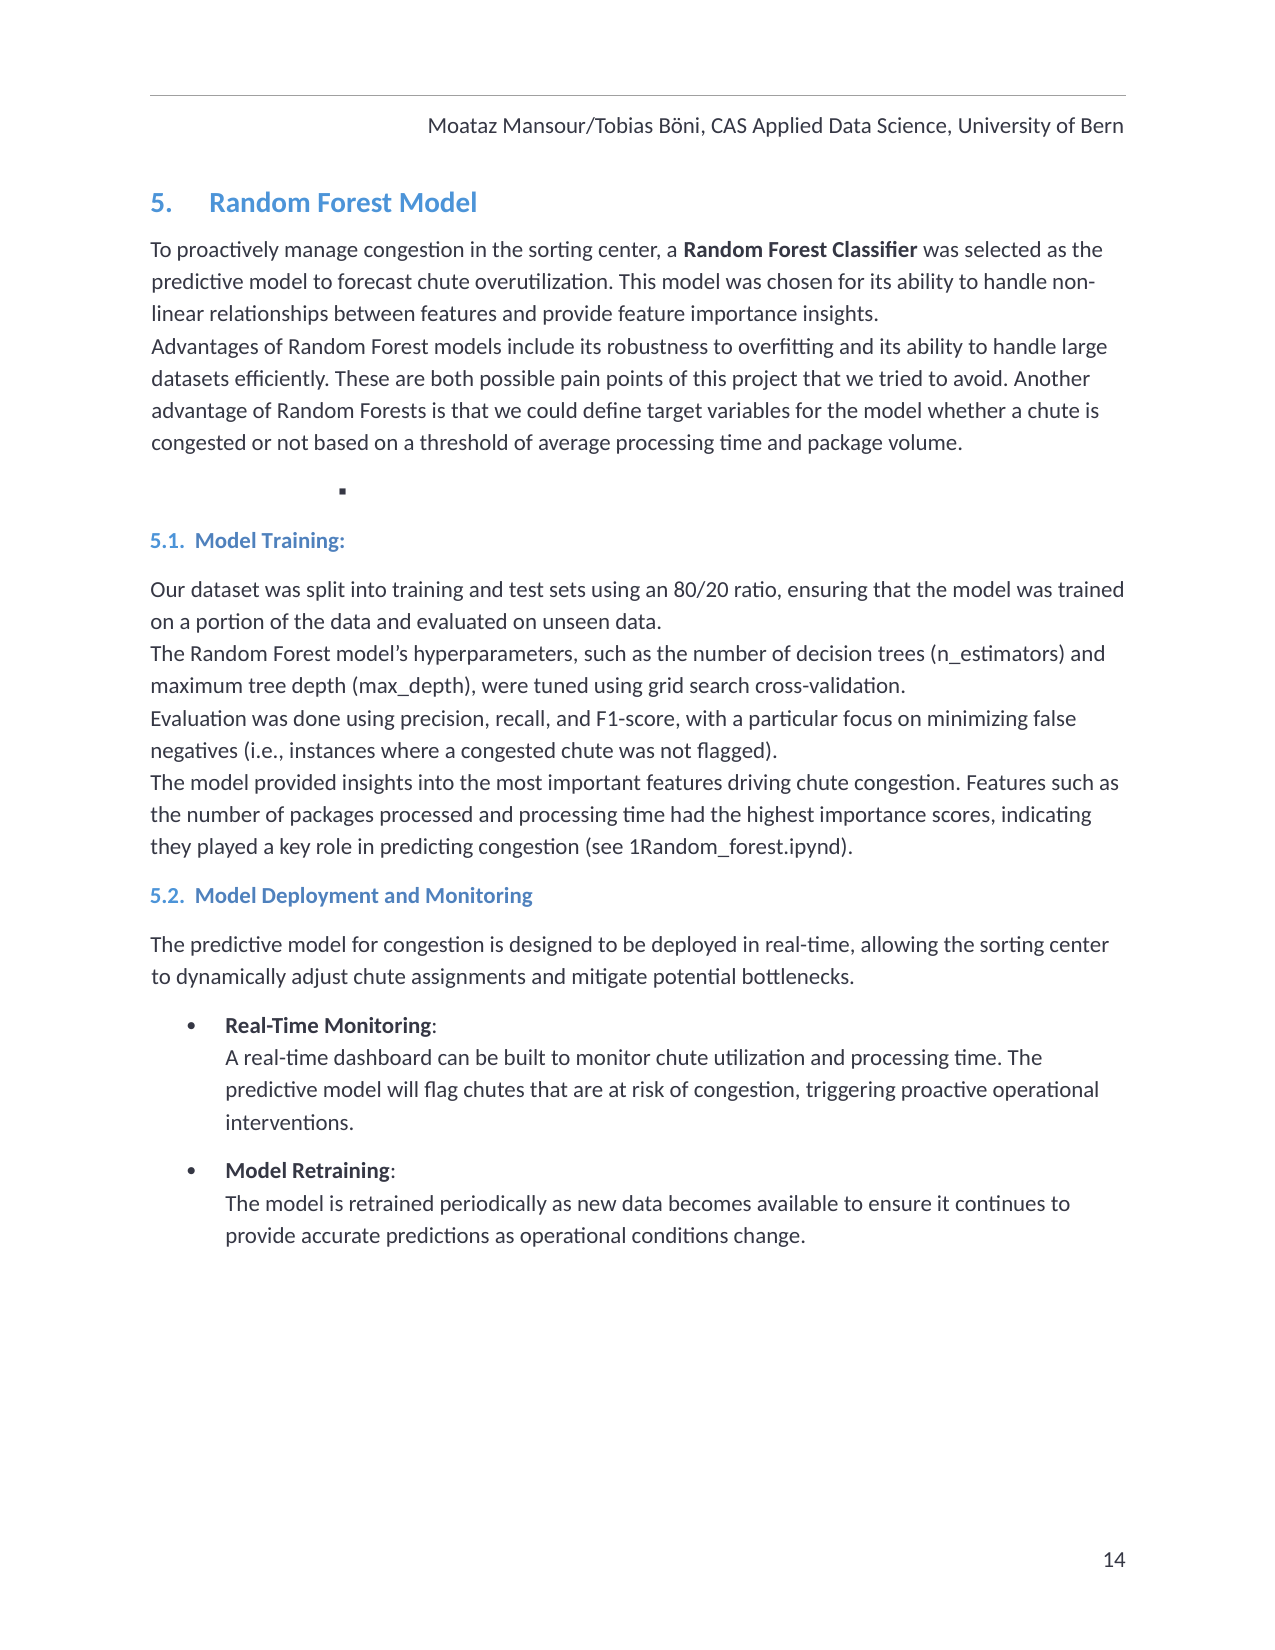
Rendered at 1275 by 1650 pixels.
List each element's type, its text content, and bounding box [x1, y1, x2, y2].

list Model Deployment and Monitoring [149, 881, 1131, 909]
list Model Retraining: The model is retrained periodically as new data becomes available to ensure it continues to provide accurate predictions as operational conditions change. [188, 1157, 1131, 1249]
subtitle Random Forest Model [150, 184, 1128, 219]
list Real-Time Monitoring: A real-time dashboard can be built to monitor chute utilization and processing time. The predictive model will flag chutes that are at risk of congestion, triggering proactive operational interventions. [188, 1011, 1131, 1136]
text To proactively manage congestion in the sorting center, a Random Forest Classifier was selected as the predictive model to forecast chute overutilization. This model was chosen for its ability to handle non-linear relationships between features and provide feature importance insights. Advantages of Random Forest models include its robustness to overfitting and its ability to handle large datasets efficiently. These are both possible pain points of this project that we tried to avoid. Another advantage of Random Forests is that we could define target variables for the model whether a chute is congested or not based on a threshold of average processing time and package volume. [150, 235, 1131, 456]
text Our dataset was split into training and test sets using an 80/20 ratio, ensuring that the model was trained on a portion of the data and evaluated on unseen data. The Random Forest model’s hyperparameters, such as the number of decision trees (n_estimators) and maximum tree depth (max_depth), were tuned using grid search cross-validation. Evaluation was done using precision, recall, and F1-score, with a particular focus on minimizing false negatives (i.e., instances where a congested chute was not flagged). The model provided insights into the most important features driving chute congestion. Features such as the number of packages processed and processing time had the highest importance scores, indicating they played a key role in predicting congestion (see 1Random_forest.ipynd). [150, 575, 1131, 860]
list Model Training: [149, 526, 1131, 554]
text The predictive model for congestion is designed to be deployed in real-time, allowing the sorting center to dynamically adjust chute assignments and mitigate potential bottlenecks. [150, 930, 1131, 990]
